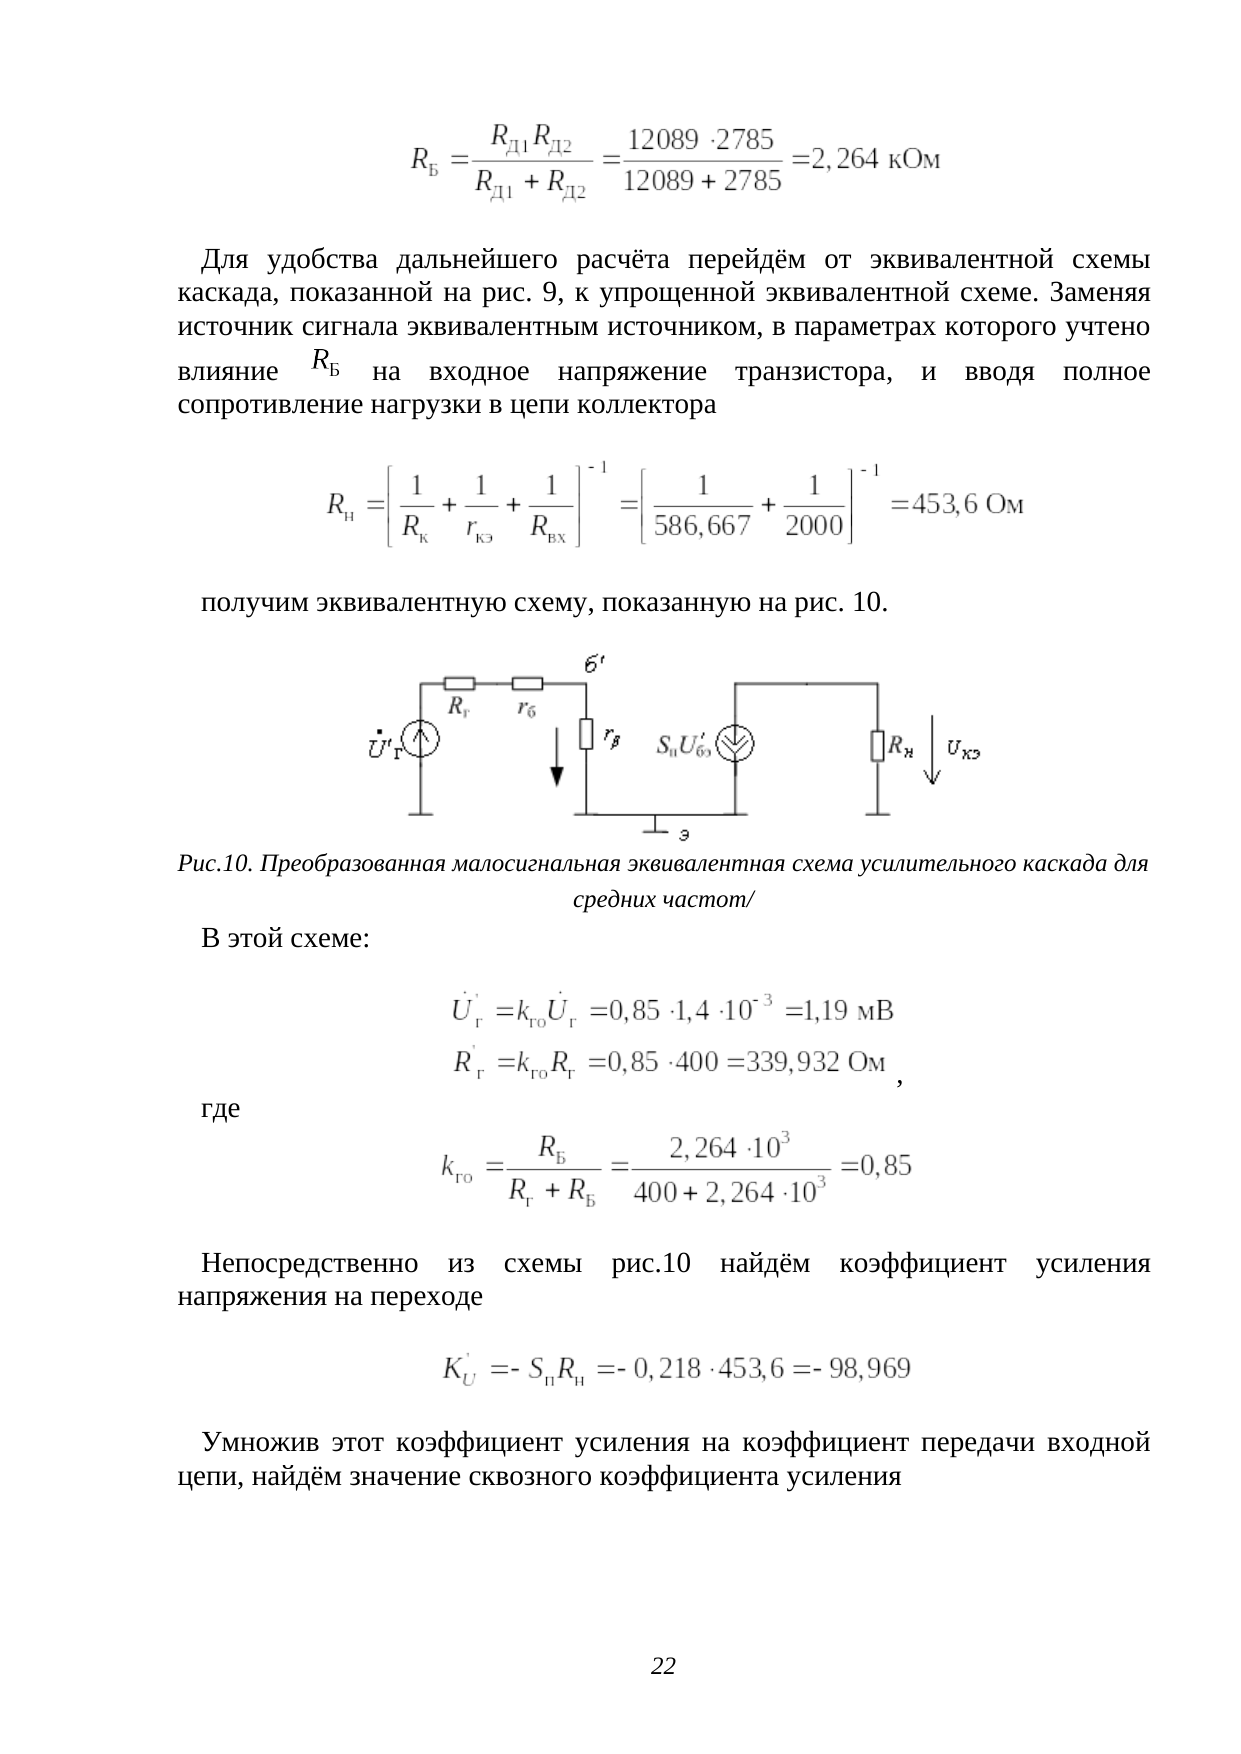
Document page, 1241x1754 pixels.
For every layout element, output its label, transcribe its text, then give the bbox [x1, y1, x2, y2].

text Для удобства дальнейшего расчёта перейдём от эквивалентной схемы каскада, показанной на рис. 9, к упрощенной эквивалентной схеме. Заменяя источник сигнала эквивалентным источником, в параметрах которого учтено влияние на входное напряжение транзистора, и вводя полное сопротивление нагрузки в цепи коллектора [177, 241, 1152, 420]
text Умножив этот коэффициент усиления на коэффициент передачи входной цепи, найдём значение сквозного коэффициента усиления [177, 1424, 1152, 1491]
text получим эквивалентную схему, показанную на рис. 10. [177, 584, 1152, 618]
text Непосредственно из схемы рис.10 найдём коэффициент усиления напряжения на переходе [177, 1245, 1152, 1312]
text , [177, 987, 1152, 1090]
picture [365, 651, 988, 848]
text где [177, 1090, 1152, 1124]
text Рис.10. Преобразованная малосигнальная эквивалентная схема усилительного каскада для средних частот/ [177, 848, 1152, 913]
text В этой схеме: [177, 920, 1152, 953]
